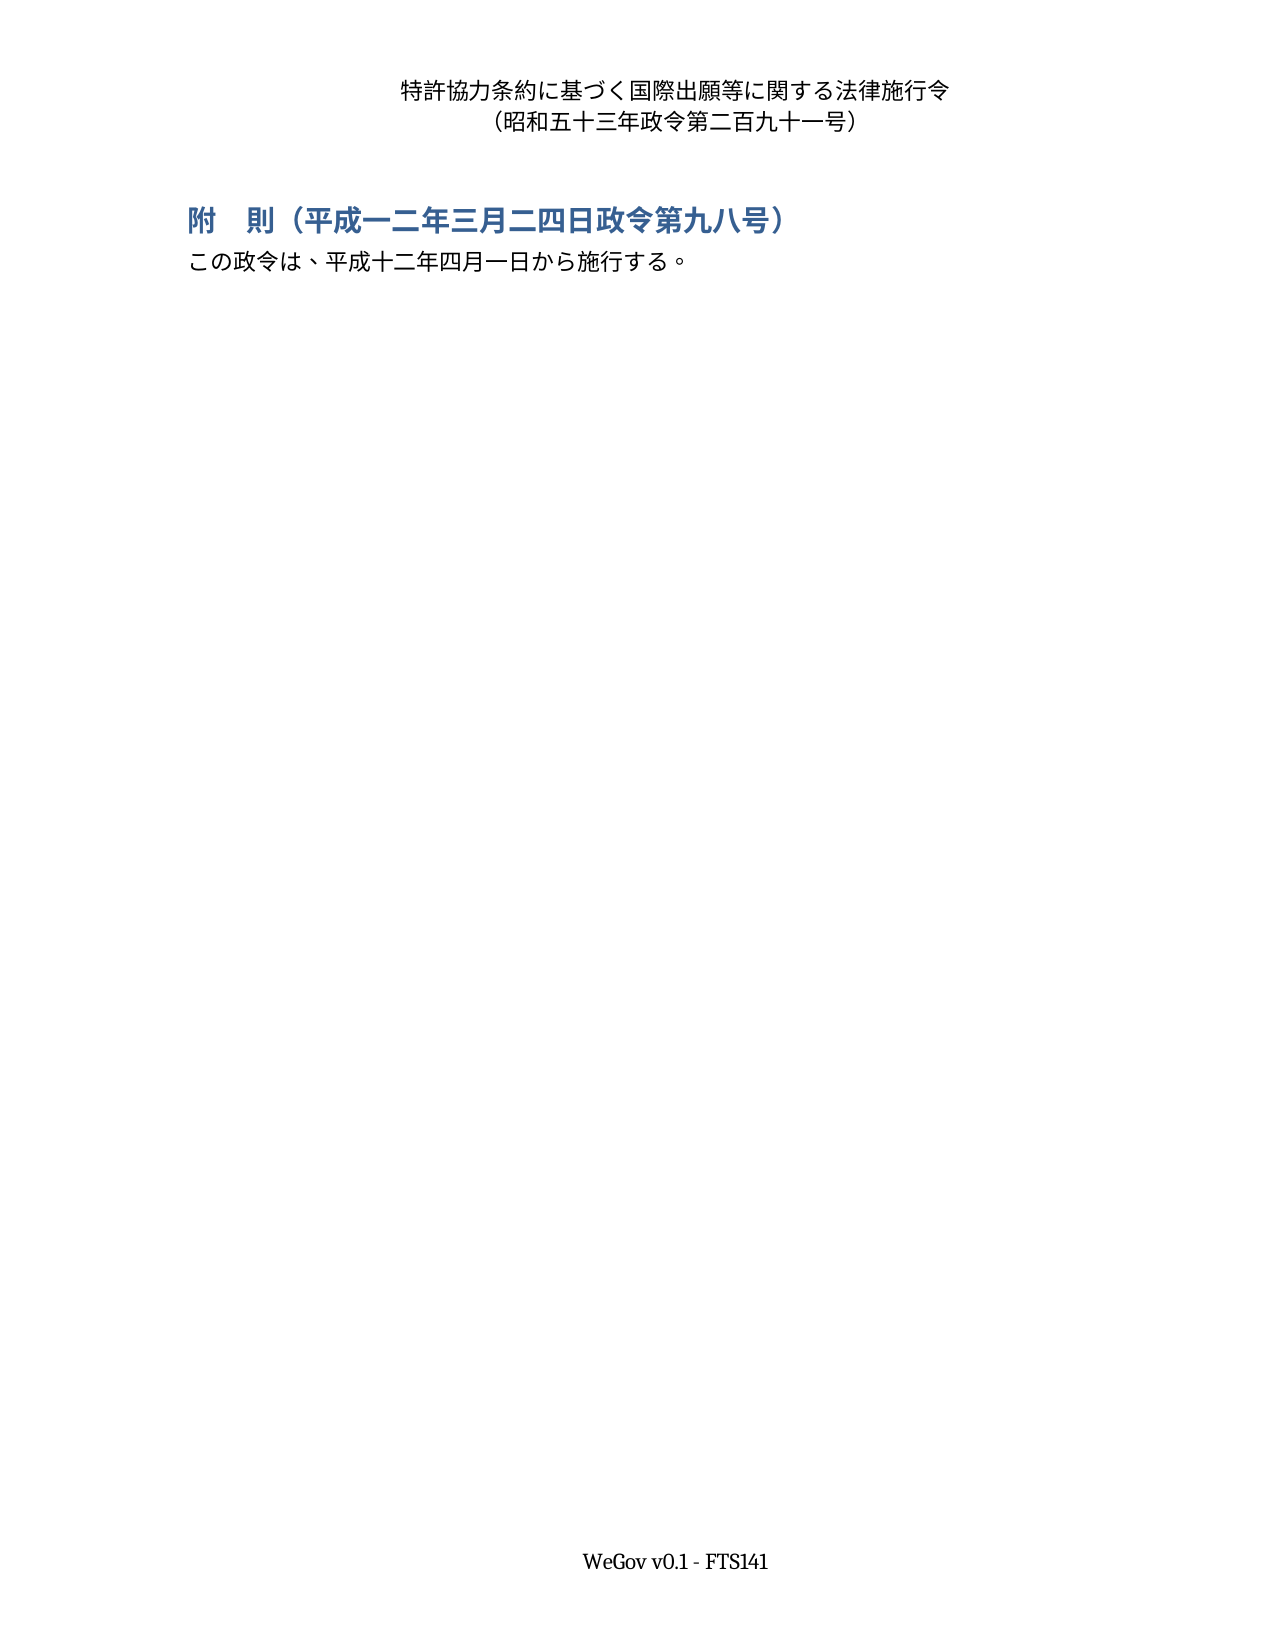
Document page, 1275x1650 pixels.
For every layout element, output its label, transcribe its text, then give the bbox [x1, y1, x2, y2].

text この政令は、平成十二年四月一日から施行する。 [187, 246, 1087, 277]
subtitle 附 則（平成一二年三月二四日政令第九八号） [187, 200, 1087, 240]
